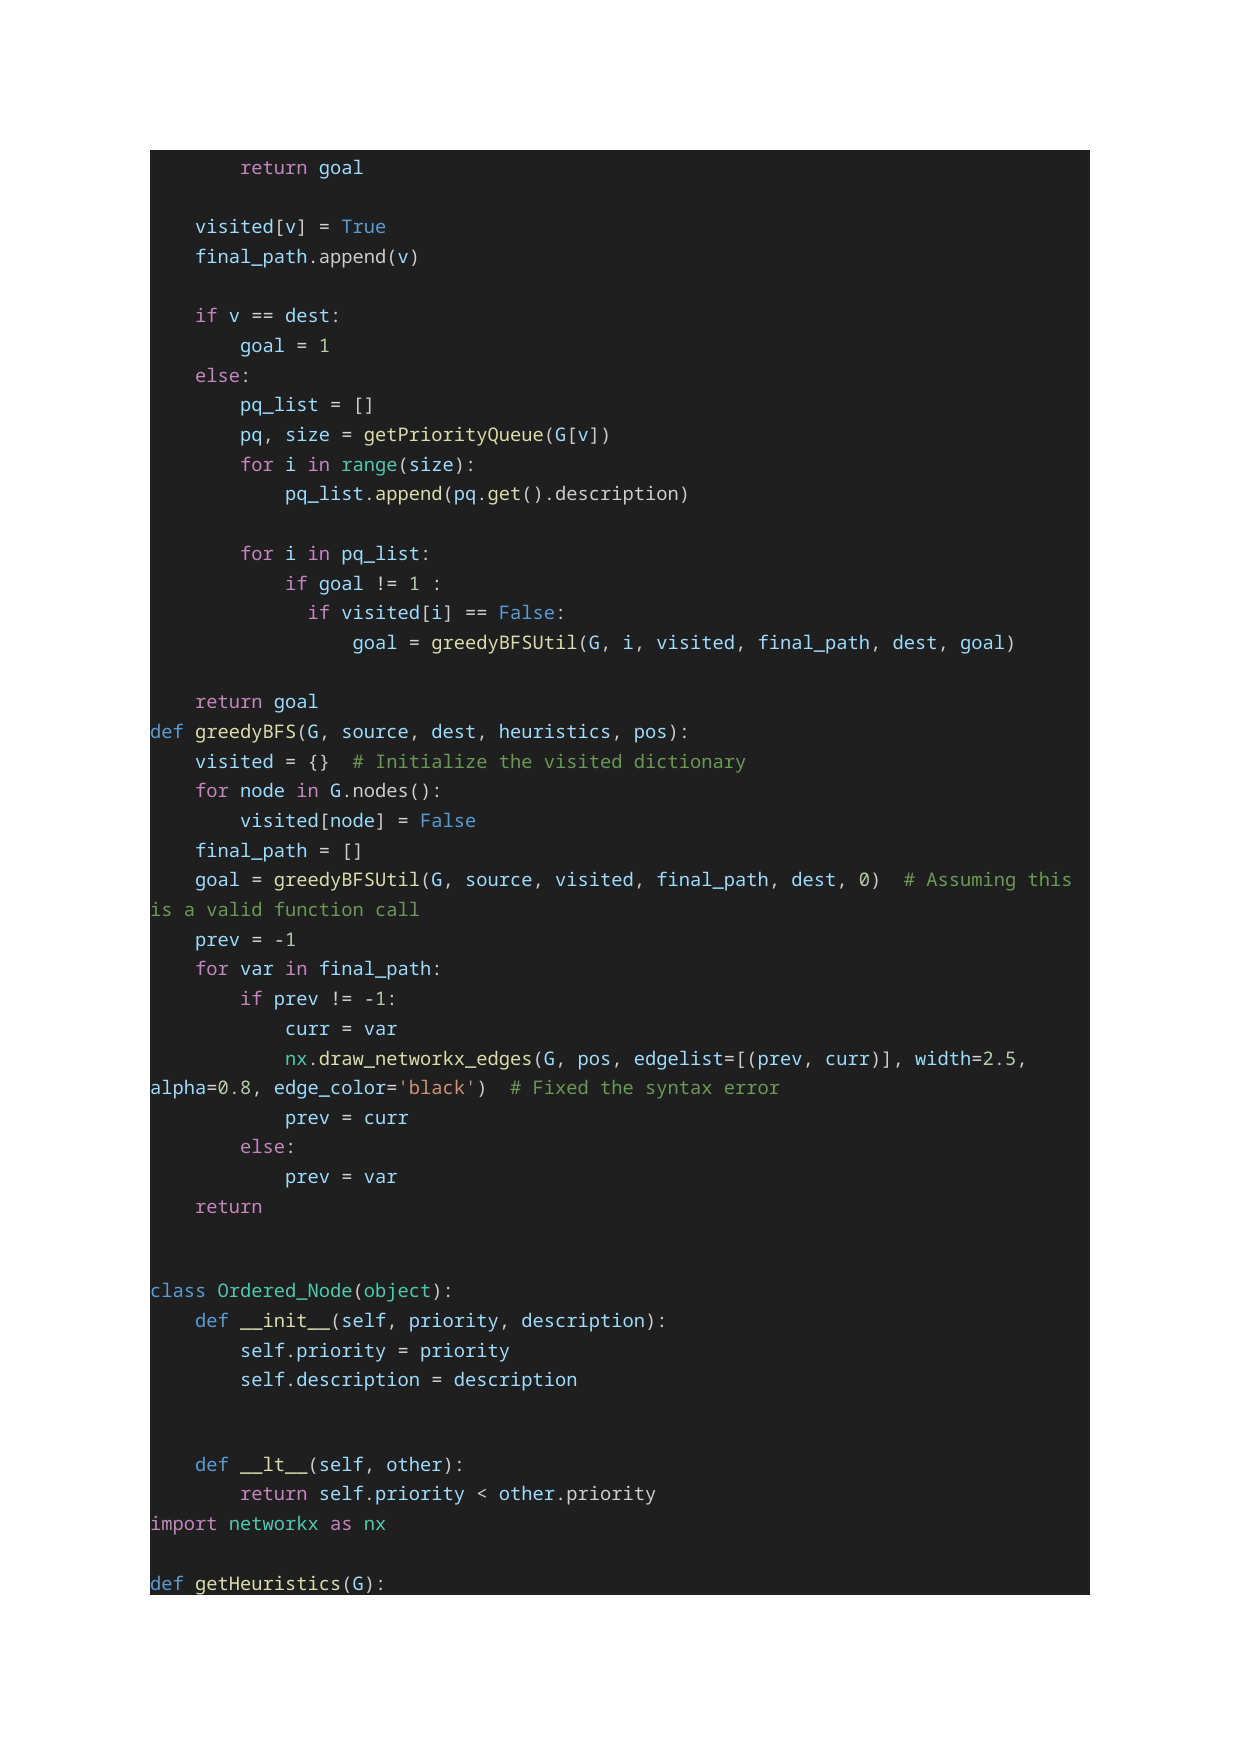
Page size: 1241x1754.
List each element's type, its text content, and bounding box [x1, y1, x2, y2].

text final_path.append(v) [150, 239, 1090, 269]
text if v == dest: [150, 298, 1090, 328]
text return [150, 1189, 1090, 1219]
text for i in range(size): [150, 447, 1090, 477]
text self.priority = priority [150, 1333, 1090, 1362]
text goal = greedyBFSUtil(G, i, visited, final_path, dest, goal) [150, 625, 1090, 655]
text if visited[i] == False: [150, 595, 1090, 625]
text return self.priority < other.priority [150, 1477, 1090, 1506]
text prev = -1 [150, 922, 1090, 952]
text curr = var [150, 1011, 1090, 1041]
text return goal [150, 150, 1090, 180]
text for var in final_path: [150, 952, 1090, 981]
text if prev != -1: [150, 981, 1090, 1011]
text visited = {} # Initialize the visited dictionary [150, 744, 1090, 773]
text nx.draw_networkx_edges(G, pos, edgelist=[(prev, curr)], width=2.5, alpha=0.8, edge_color='black') # Fixed the syntax error [150, 1041, 1090, 1100]
text return goal [150, 684, 1090, 714]
text def getHeuristics(G): [150, 1566, 1090, 1595]
text prev = curr [150, 1100, 1090, 1130]
text self.description = description [150, 1362, 1090, 1392]
text if goal != 1 : [150, 566, 1090, 595]
text def __init__(self, priority, description): [150, 1303, 1090, 1333]
text def __lt__(self, other): [150, 1447, 1090, 1477]
text pq_list = [] [150, 387, 1090, 417]
text for i in pq_list: [150, 536, 1090, 566]
text pq, size = getPriorityQueue(G[v]) [150, 417, 1090, 447]
text final_path = [] [150, 833, 1090, 862]
text class Ordered_Node(object): [150, 1273, 1090, 1303]
text visited[v] = True [150, 209, 1090, 239]
text for node in G.nodes(): [150, 773, 1090, 803]
text pq_list.append(pq.get().description) [150, 477, 1090, 506]
text import networkx as nx [150, 1506, 1090, 1536]
text else: [150, 1130, 1090, 1159]
text prev = var [150, 1159, 1090, 1189]
text goal = 1 [150, 328, 1090, 358]
text visited[node] = False [150, 803, 1090, 833]
text goal = greedyBFSUtil(G, source, visited, final_path, dest, 0) # Assuming this is a valid function call [150, 862, 1090, 922]
text else: [150, 358, 1090, 387]
text def greedyBFS(G, source, dest, heuristics, pos): [150, 714, 1090, 744]
